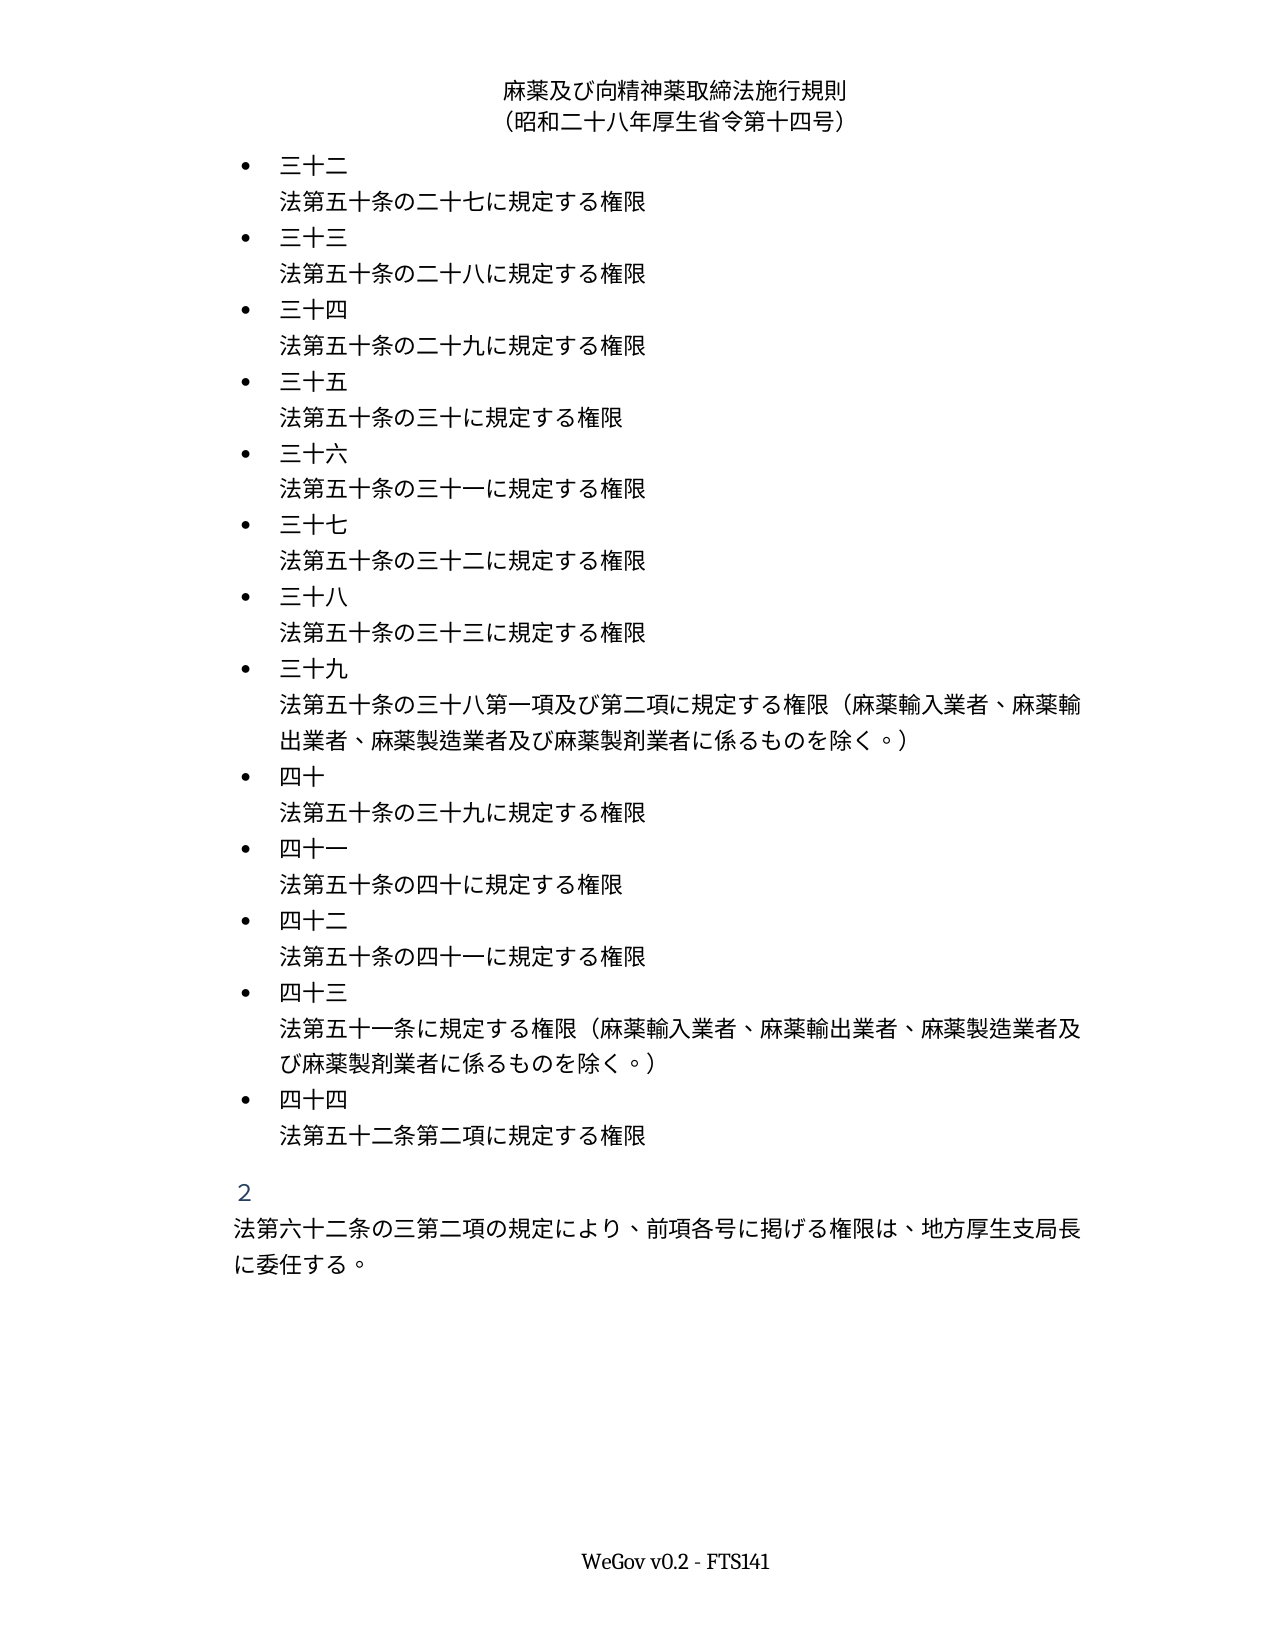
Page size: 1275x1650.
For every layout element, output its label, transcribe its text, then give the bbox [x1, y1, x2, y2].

list 四十四 法第五十二条第二項に規定する権限 [242, 1084, 1087, 1152]
list 三十四 法第五十条の二十九に規定する権限 [242, 294, 1087, 361]
list 三十二 法第五十条の二十七に規定する権限 [242, 150, 1087, 217]
list 四十 法第五十条の三十九に規定する権限 [242, 761, 1087, 828]
list 三十五 法第五十条の三十に規定する権限 [242, 366, 1087, 433]
text 法第六十二条の三第二項の規定により、前項各号に掲げる権限は、地方厚生支局長に委任する。 [233, 1213, 1087, 1280]
list 四十三 法第五十一条に規定する権限（麻薬輸入業者、麻薬輸出業者、麻薬製造業者及び麻薬製剤業者に係るものを除く。） [242, 977, 1087, 1080]
list 三十七 法第五十条の三十二に規定する権限 [242, 509, 1087, 577]
subtitle ２ [233, 1177, 1087, 1208]
list 三十三 法第五十条の二十八に規定する権限 [242, 222, 1087, 289]
list 四十二 法第五十条の四十一に規定する権限 [242, 905, 1087, 972]
list 三十九 法第五十条の三十八第一項及び第二項に規定する権限（麻薬輸入業者、麻薬輸出業者、麻薬製造業者及び麻薬製剤業者に係るものを除く。） [242, 653, 1087, 756]
list 四十一 法第五十条の四十に規定する権限 [242, 833, 1087, 900]
list 三十六 法第五十条の三十一に規定する権限 [242, 437, 1087, 505]
list 三十八 法第五十条の三十三に規定する権限 [242, 581, 1087, 648]
